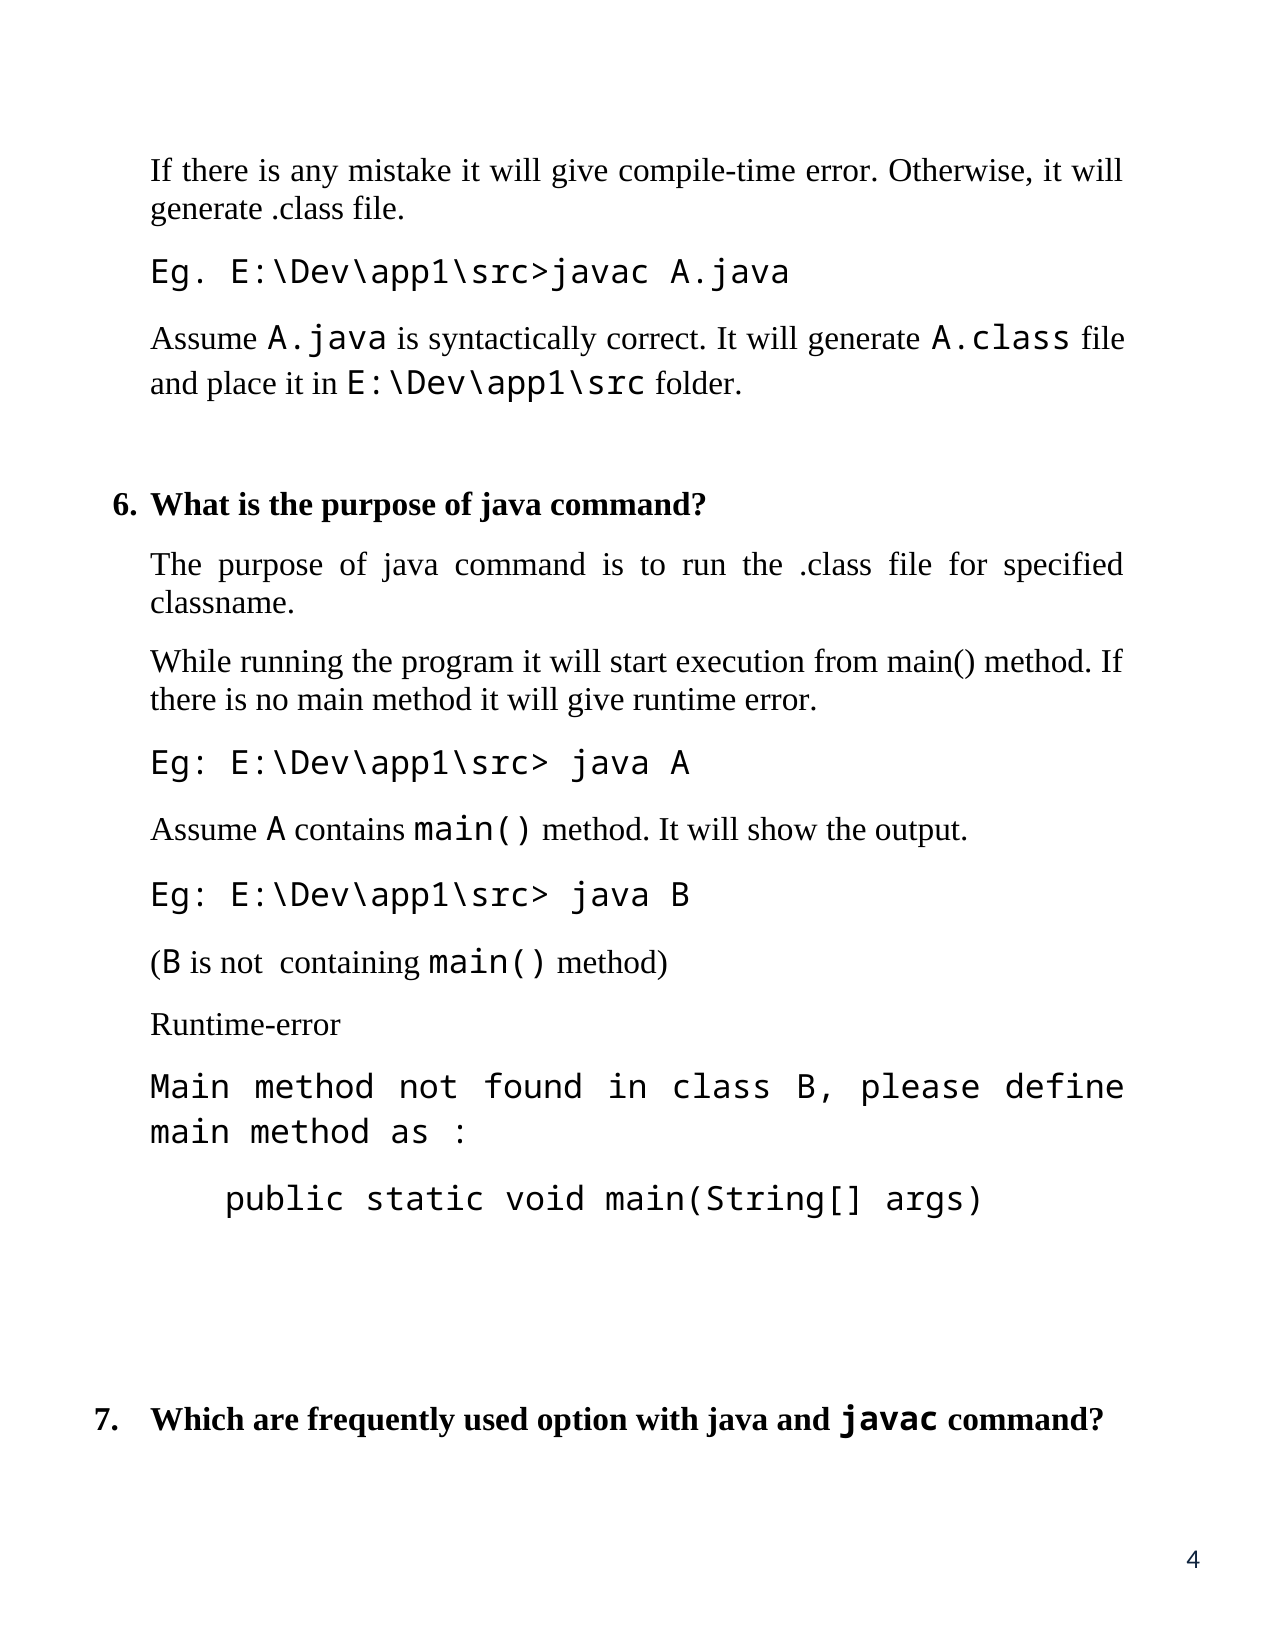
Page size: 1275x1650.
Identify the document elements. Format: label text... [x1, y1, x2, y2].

text (B is not containing main() method) [150, 937, 1125, 983]
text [150, 150, 1125, 227]
list Which are frequently used option with java and javac command? [94, 1394, 1125, 1440]
text Eg: E:\Dev\app1\src> java B [150, 871, 1125, 917]
text Assume A.java is syntactically correct. It will generate A.class file and place it in E:\Dev\app1\src folder. [150, 314, 1125, 404]
text Eg: E:\Dev\app1\src> java A [150, 739, 1125, 784]
list What is the purpose of java command? [112, 484, 1125, 523]
text While running the program it will start execution from main() method. If there is no main method it will give runtime error. [150, 641, 1125, 718]
text Runtime-error [150, 1004, 1125, 1042]
list public static void main(String[] args) [225, 1174, 1125, 1220]
text Eg. E:\Dev\app1\src>javac A.java [150, 247, 1125, 293]
text The purpose of java command is to run the .class file for specified classname. [150, 544, 1125, 620]
text Main method not found in class B, please define main method as : [150, 1063, 1125, 1154]
text Assume A contains main() method. It will show the output. [150, 805, 1125, 850]
